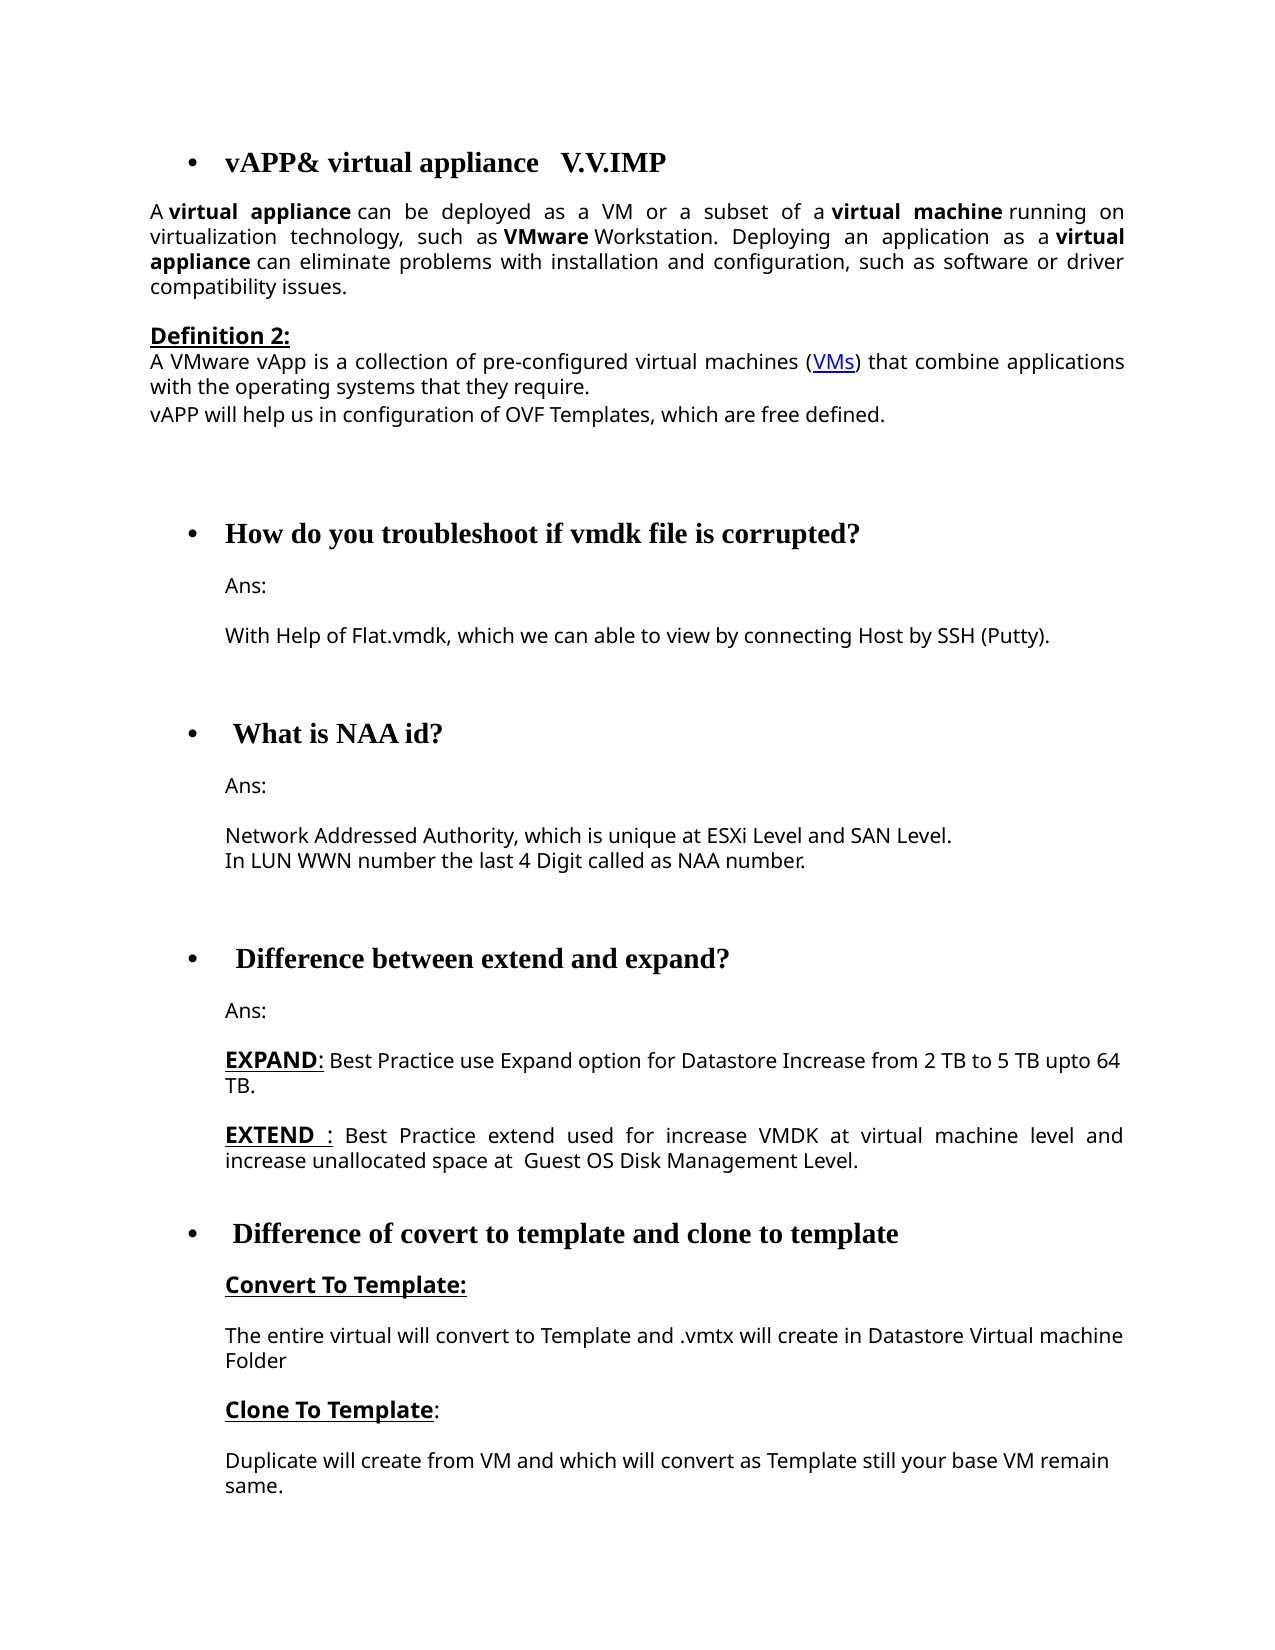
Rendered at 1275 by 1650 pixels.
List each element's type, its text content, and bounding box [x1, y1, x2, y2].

list How do you troubleshoot if vmdk file is corrupted? [187, 524, 1125, 549]
text Ans: [225, 574, 1125, 599]
list vAPP& virtual appliance V.V.IMP [187, 150, 1125, 179]
text A virtual appliance can be deployed as a VM or a subset of a virtual machine running on virtualization technology, such as VMware Workstation. Deploying an application as a virtual appliance can eliminate problems with installation and configuration, such as software or driver compatibility issues. [150, 199, 1125, 299]
text Convert To Template: [225, 1274, 1125, 1299]
text Duplicate will create from VM and which will convert as Template still your base VM remain same. [225, 1449, 1125, 1499]
text In LUN WWN number the last 4 Digit called as NAA number. [225, 849, 1125, 874]
text Ans: [225, 999, 1125, 1024]
text Ans: [225, 774, 1125, 799]
text Network Addressed Authority, which is unique at ESXi Level and SAN Level. [225, 824, 1125, 849]
text A VMware vApp is a collection of pre-configured virtual machines (VMs) that combine applications with the operating systems that they require. [150, 349, 1125, 399]
list Difference of covert to template and clone to template [187, 1224, 1125, 1249]
text vAPP will help us in configuration of OVF Templates, which are free defined. [150, 399, 1125, 428]
text Clone To Template: [225, 1399, 1125, 1424]
text EXTEND : Best Practice extend used for increase VMDK at virtual machine level and increase unallocated space at Guest OS Disk Management Level. [225, 1124, 1125, 1174]
text With Help of Flat.vmdk, which we can able to view by connecting Host by SSH (Putty). [225, 624, 1125, 649]
text Definition 2: [150, 324, 1125, 349]
list What is NAA id? [187, 724, 1125, 749]
list Difference between extend and expand? [187, 949, 1125, 974]
text The entire virtual will convert to Template and .vmtx will create in Datastore Virtual machine Folder [225, 1324, 1125, 1374]
text EXPAND: Best Practice use Expand option for Datastore Increase from 2 TB to 5 TB upto 64 TB. [225, 1049, 1125, 1099]
